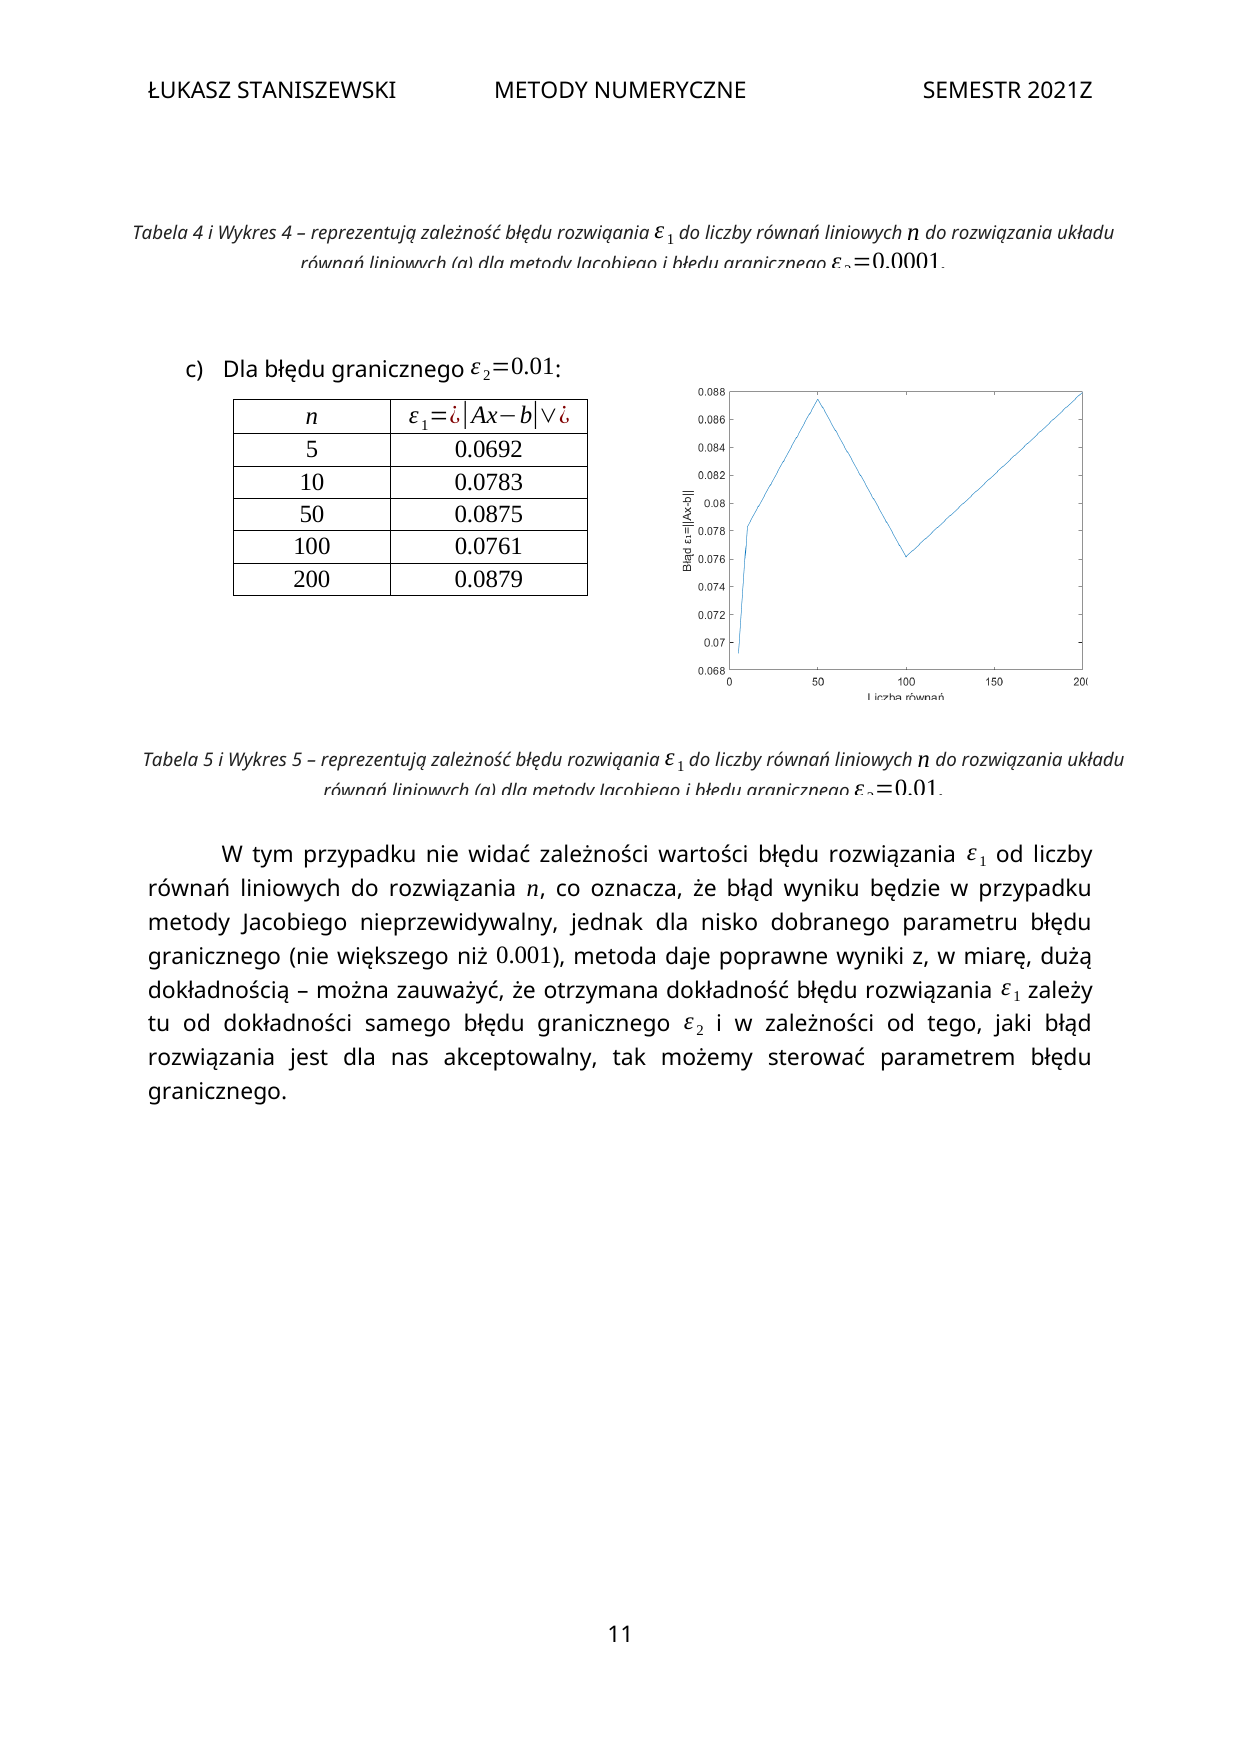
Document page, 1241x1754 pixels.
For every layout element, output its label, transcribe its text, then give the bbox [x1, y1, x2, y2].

table_cell [391, 467, 587, 498]
table_cell [234, 531, 390, 562]
table_cell [391, 564, 587, 595]
table_cell [234, 467, 390, 498]
list Dla błędu granicznego : [185, 353, 1093, 384]
table_header [391, 400, 587, 433]
text W tym przypadku nie widać zależności wartości błędu rozwiązania od liczby równań liniowych do rozwiązania , co oznacza, że błąd wyniku będzie w przypadku metody Jacobiego nieprzewidywalny, jednak dla nisko dobranego parametru błędu granicznego (nie większego niż ), metoda daje poprawne wyniki z, w miarę, dużą dokładnością – można zauważyć, że otrzymana dokładność błędu rozwiązania zależy tu od dokładności samego błędu granicznego i w zależności od tego, jaki błąd rozwiązania jest dla nas akceptowalny, tak możemy sterować parametrem błędu granicznego. [148, 838, 1093, 1106]
picture [681, 387, 1088, 699]
table_cell [234, 499, 390, 530]
table_cell [234, 434, 390, 466]
table_cell [234, 564, 390, 595]
table_header [234, 400, 390, 433]
table_cell [391, 499, 587, 530]
table_cell [391, 531, 587, 562]
table_cell [391, 434, 587, 466]
